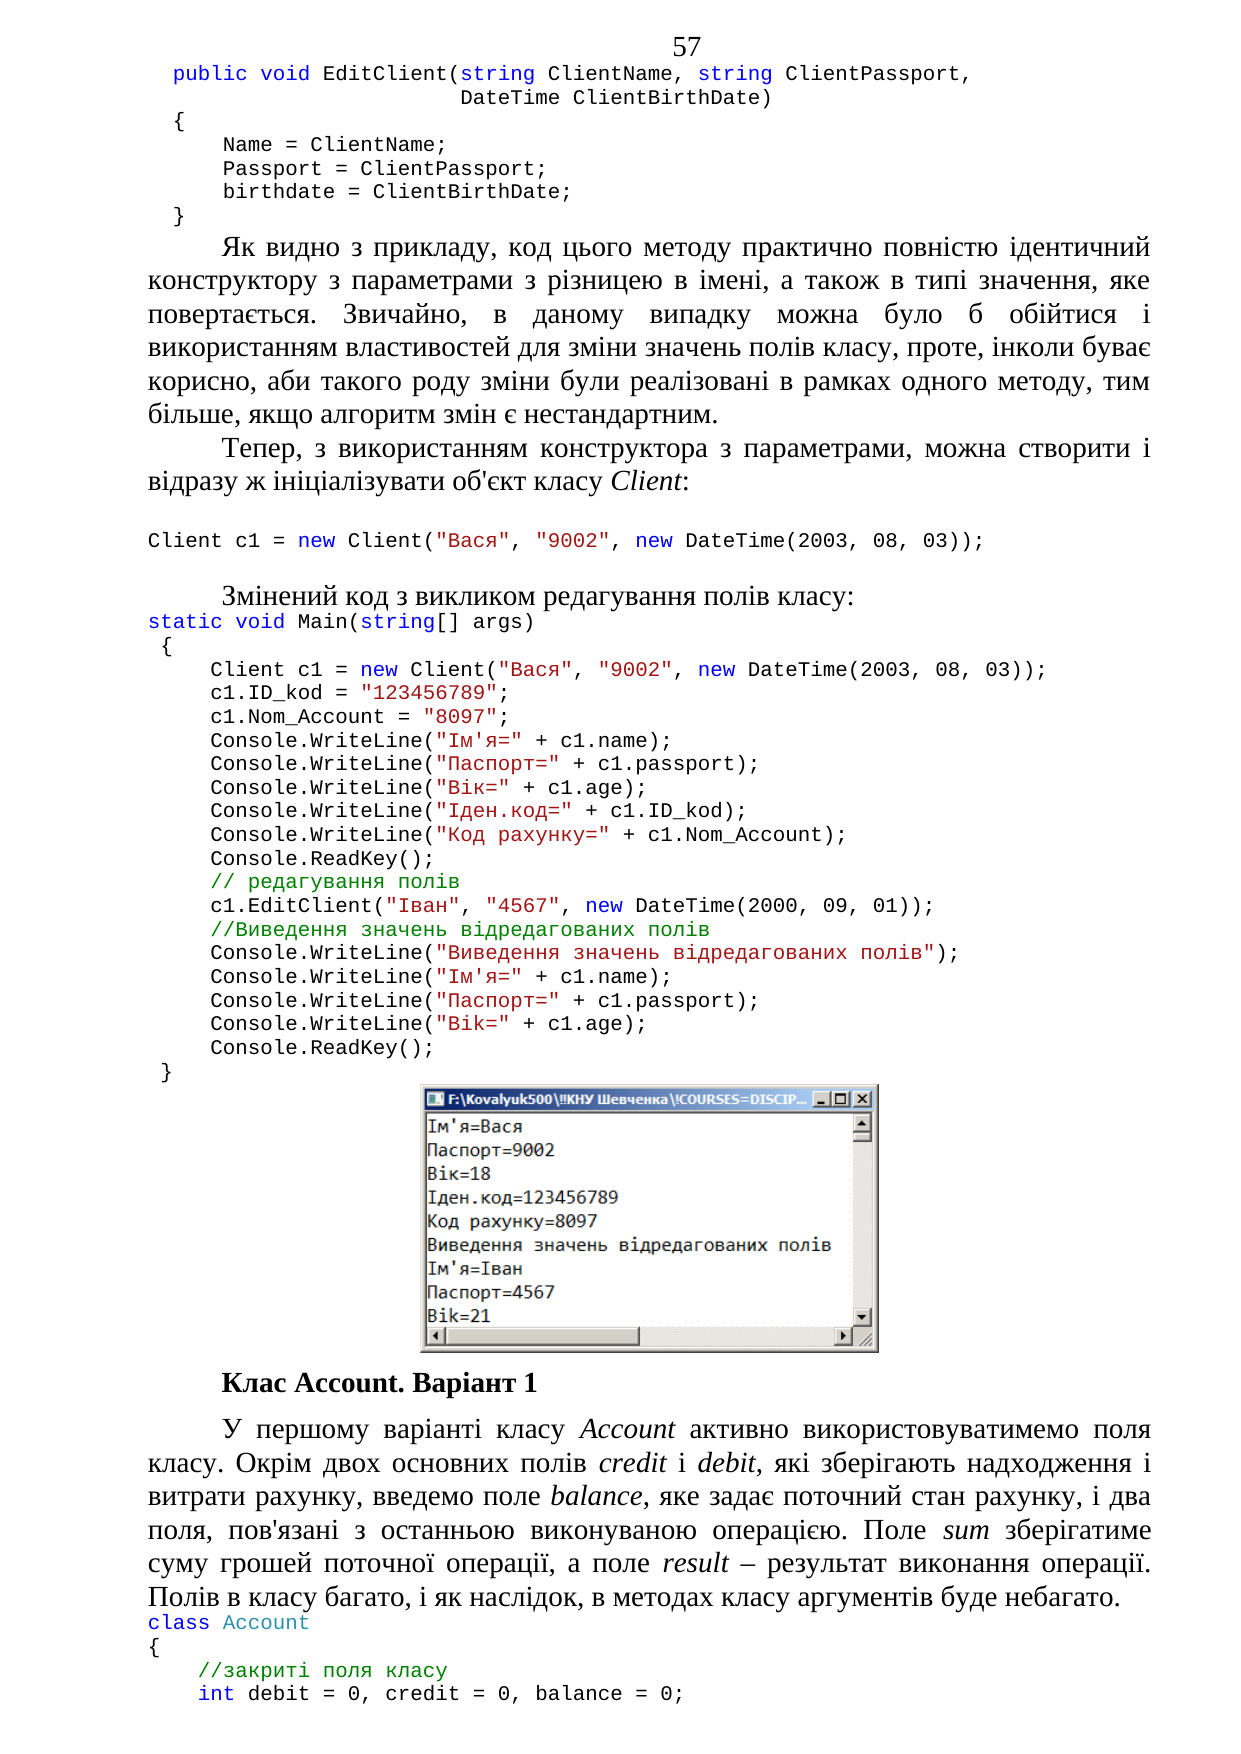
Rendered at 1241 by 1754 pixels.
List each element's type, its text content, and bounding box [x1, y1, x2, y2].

text { [148, 1636, 1152, 1660]
text Console.WriteLine("Вik=" + c1.age); [148, 1013, 1152, 1037]
text Console.WriteLine("Iм'я=" + c1.name); [148, 729, 1152, 753]
text public void EditClient(string ClientName, string ClientPassport, DateTime ClientBirthDate) [148, 63, 1152, 110]
text class Account [148, 1612, 1152, 1636]
text Console.WriteLine("Виведення значень вiдредагованих полiв"); [148, 942, 1152, 966]
text { [148, 635, 1152, 659]
text Як видно з прикладу, код цього методу практично повністю ідентичний конструктору з параметрами з різницею в імені, а також в типі значення, яке повертається. Звичайно, в даному випадку можна було б обійтися і використанням властивостей для зміни значень полів класу, проте, інколи буває корисно, аби такого роду зміни були реалізовані в рамках одного методу, тим більше, якщо алгоритм змін є нестандартним. [148, 229, 1152, 430]
text //закриті поля класу [148, 1660, 1152, 1683]
text Client c1 = new Client("Вася", "9002", new DateTime(2003, 08, 03)); [148, 531, 1152, 554]
text Console.WriteLine("Iден.код=" + c1.ID_kod); [148, 801, 1152, 824]
text Тепер, з використанням конструктора з параметрами, можна створити і відразу ж ініціалізувати об'єкт класу Client: [148, 430, 1152, 497]
text Console.WriteLine("Паспорт=" + c1.passport); [148, 753, 1152, 777]
text //Виведення значень відредагованих полів [148, 919, 1152, 942]
text Console.WriteLine("Паспорт=" + c1.passport); [148, 990, 1152, 1013]
picture [420, 1084, 879, 1353]
text c1.ID_kod = "123456789"; [148, 682, 1152, 706]
text // редагування полів [148, 871, 1152, 895]
text Client c1 = new Client("Вася", "9002", new DateTime(2003, 08, 03)); [148, 659, 1152, 682]
text birthdate = ClientBirthDate; [148, 181, 1152, 205]
text Console.WriteLine("Iм'я=" + c1.name); [148, 966, 1152, 990]
text } [148, 205, 1152, 229]
text Console.WriteLine("Код рахунку=" + c1.Nom_Account); [148, 824, 1152, 848]
text static void Main(string[] args) [148, 611, 1152, 635]
text c1.EditClient("Iван", "4567", new DateTime(2000, 09, 01)); [148, 895, 1152, 919]
text Console.WriteLine("Вiк=" + c1.age); [148, 777, 1152, 801]
text int debit = 0, credit = 0, balance = 0; [148, 1683, 1152, 1707]
text У першому варіанті класу Account активно використовуватимемо поля класу. Окрім двох основних полів credit і debit, які зберігають надходження і витрати рахунку, введемо поле balance, яке задає поточний стан рахунку, і два поля, пов'язані з останньою виконуваною операцією. Поле sum зберігатиме суму грошей поточної операції, а поле result – результат виконання операції. Полів в класу багато, і як наслідок, в методах класу аргументів буде небагато. [148, 1411, 1152, 1612]
text } [148, 1061, 1152, 1084]
text Console.ReadKey(); [148, 1037, 1152, 1061]
text Passport = ClientPassport; [148, 158, 1152, 181]
text { [148, 110, 1152, 134]
text Console.ReadKey(); [148, 848, 1152, 871]
subtitle Клас Account. Варіант 1 [148, 1365, 1152, 1399]
text Name = ClientName; [148, 134, 1152, 158]
text c1.Nom_Account = "8097"; [148, 706, 1152, 729]
text Змінений код з викликом редагування полів класу: [148, 578, 1152, 611]
